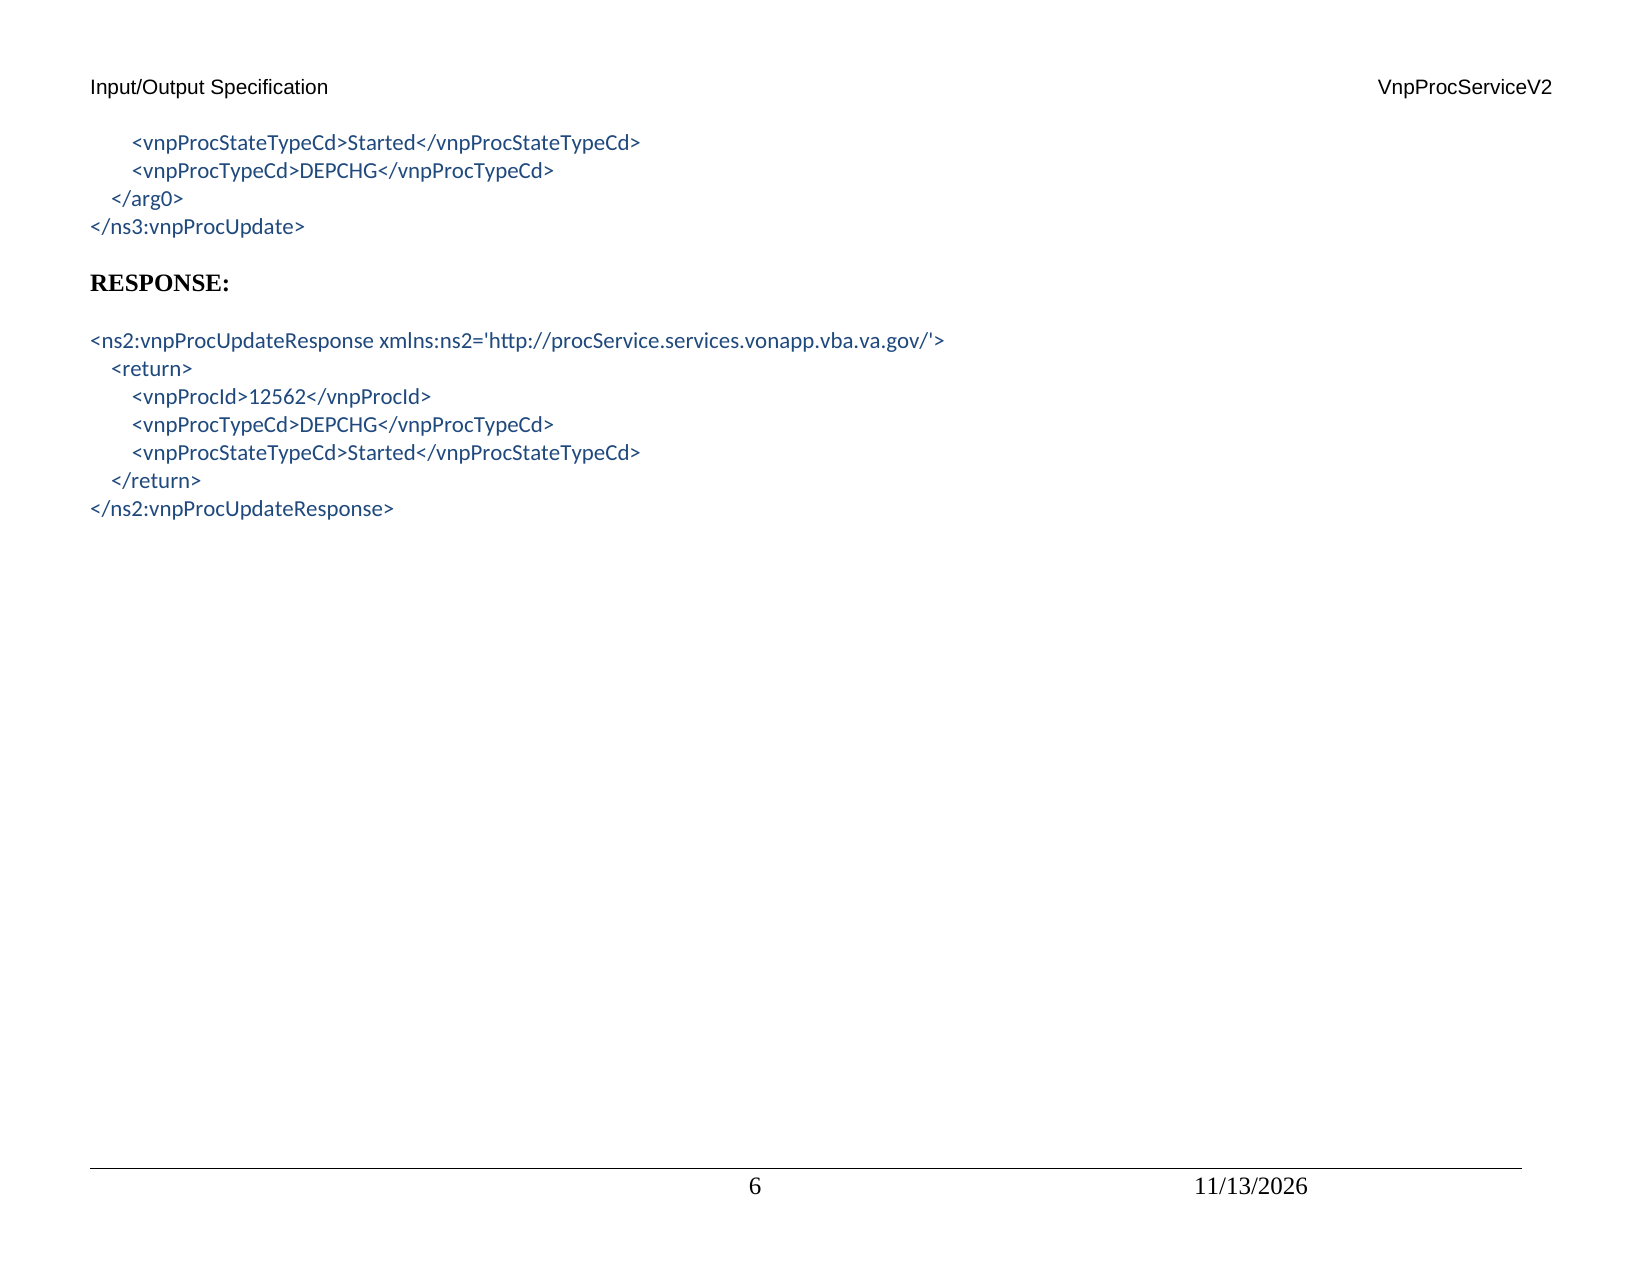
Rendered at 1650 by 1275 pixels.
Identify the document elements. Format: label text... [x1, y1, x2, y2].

text <return> [90, 354, 1560, 382]
text </ns2:vnpProcUpdateResponse> [90, 494, 1560, 522]
text <vnpProcTypeCd>DEPCHG</vnpProcTypeCd> [90, 156, 1560, 184]
text </return> [90, 466, 1560, 494]
text RESPONSE: [90, 268, 1560, 297]
text <vnpProcTypeCd>DEPCHG</vnpProcTypeCd> [90, 410, 1560, 438]
text </arg0> [90, 184, 1560, 212]
text <ns2:vnpProcUpdateResponse xmlns:ns2='http://procService.services.vonapp.vba.va.gov/'> [90, 326, 1560, 354]
text <vnpProcStateTypeCd>Started</vnpProcStateTypeCd> [90, 128, 1560, 156]
text <vnpProcStateTypeCd>Started</vnpProcStateTypeCd> [90, 438, 1560, 466]
text <vnpProcId>12562</vnpProcId> [90, 382, 1560, 410]
text </ns3:vnpProcUpdate> [90, 212, 1560, 240]
